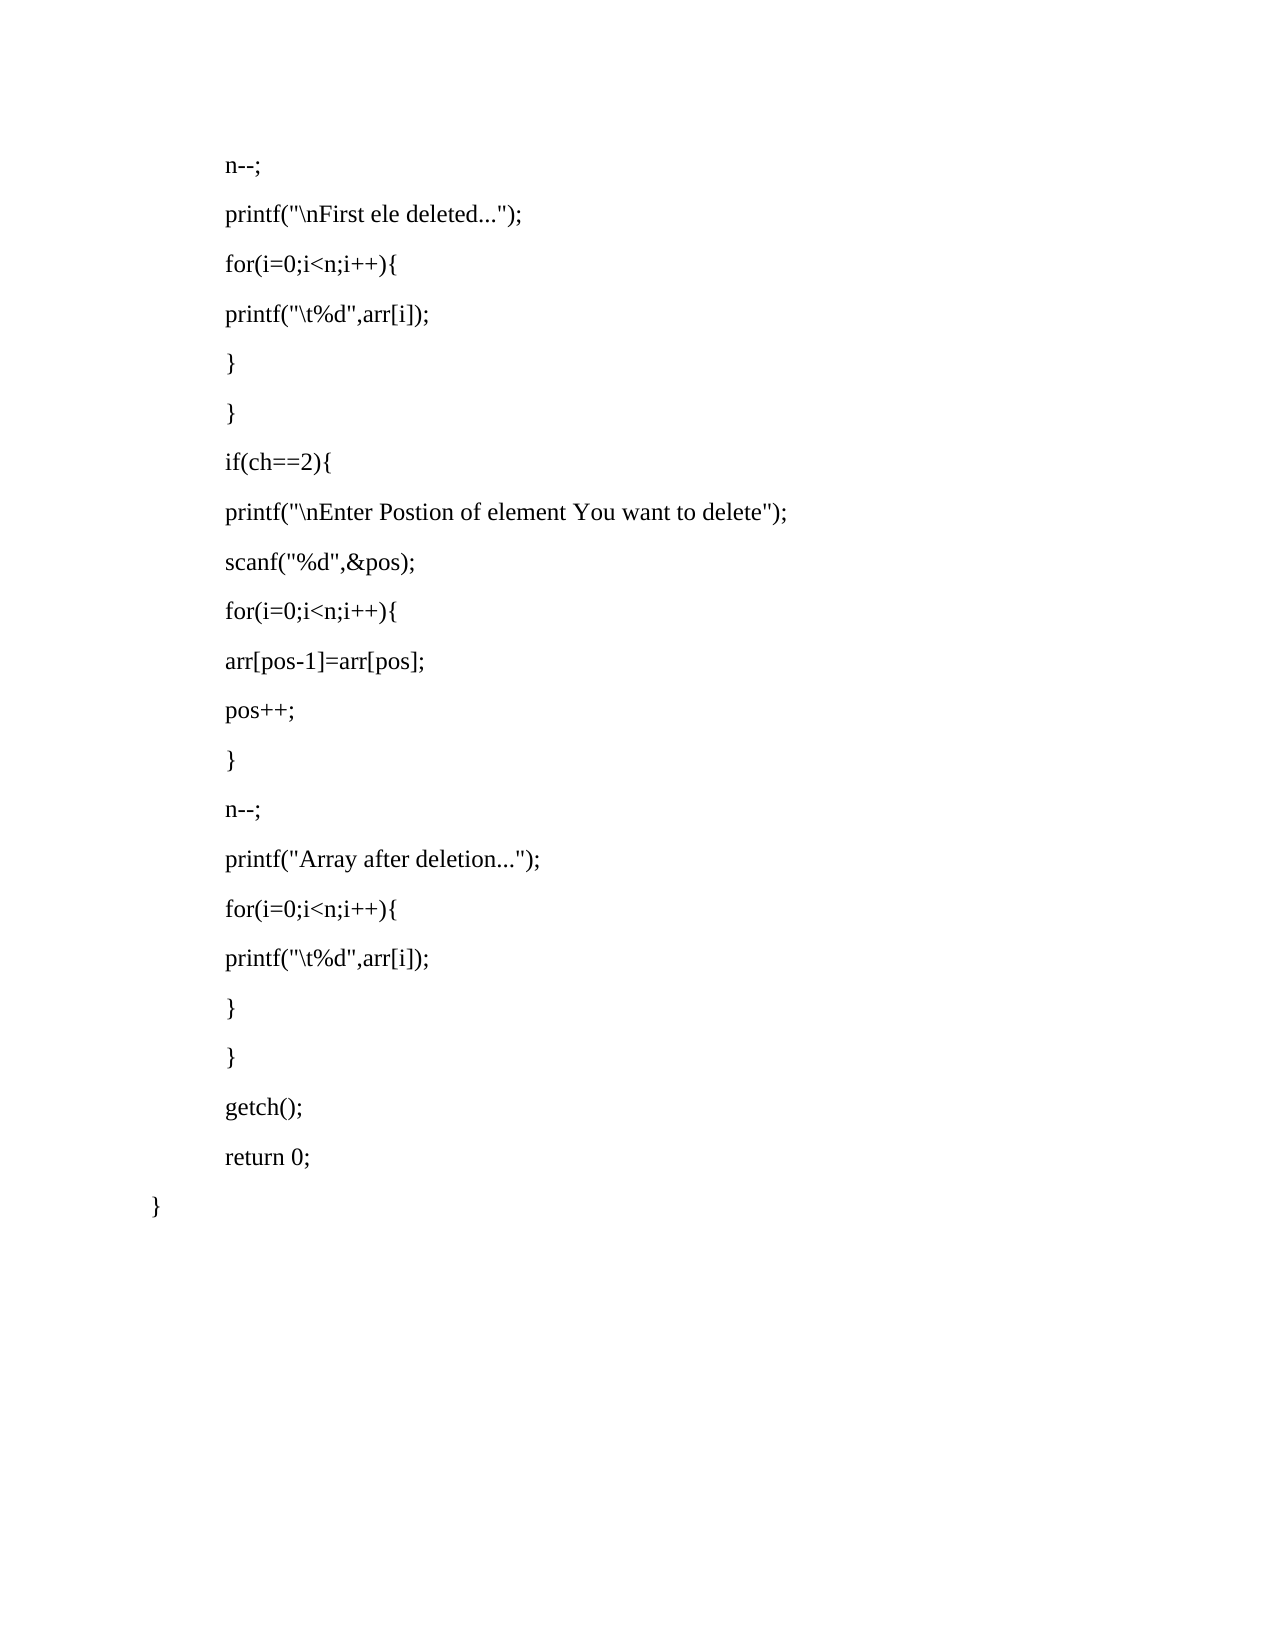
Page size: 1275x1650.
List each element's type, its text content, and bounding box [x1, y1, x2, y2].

text arr[pos-1]=arr[pos]; [150, 646, 1125, 674]
text n--; [150, 150, 1125, 179]
text return 0; [150, 1142, 1125, 1170]
text } [150, 745, 1125, 774]
text } [150, 1042, 1125, 1071]
text } [150, 993, 1125, 1022]
text if(ch==2){ [150, 447, 1125, 476]
text getch(); [150, 1092, 1125, 1121]
text printf("\t%d",arr[i]); [150, 299, 1125, 327]
text for(i=0;i<n;i++){ [150, 894, 1125, 922]
text printf("\nEnter Postion of element You want to delete"); [150, 497, 1125, 526]
text scanf("%d",&pos); [150, 547, 1125, 575]
text pos++; [150, 695, 1125, 724]
text } [150, 1191, 1125, 1220]
text for(i=0;i<n;i++){ [150, 249, 1125, 278]
text } [150, 398, 1125, 427]
text printf("Array after deletion..."); [150, 844, 1125, 873]
text n--; [150, 794, 1125, 823]
text printf("\t%d",arr[i]); [150, 943, 1125, 972]
text } [150, 348, 1125, 377]
text for(i=0;i<n;i++){ [150, 596, 1125, 625]
text printf("\nFirst ele deleted..."); [150, 199, 1125, 228]
